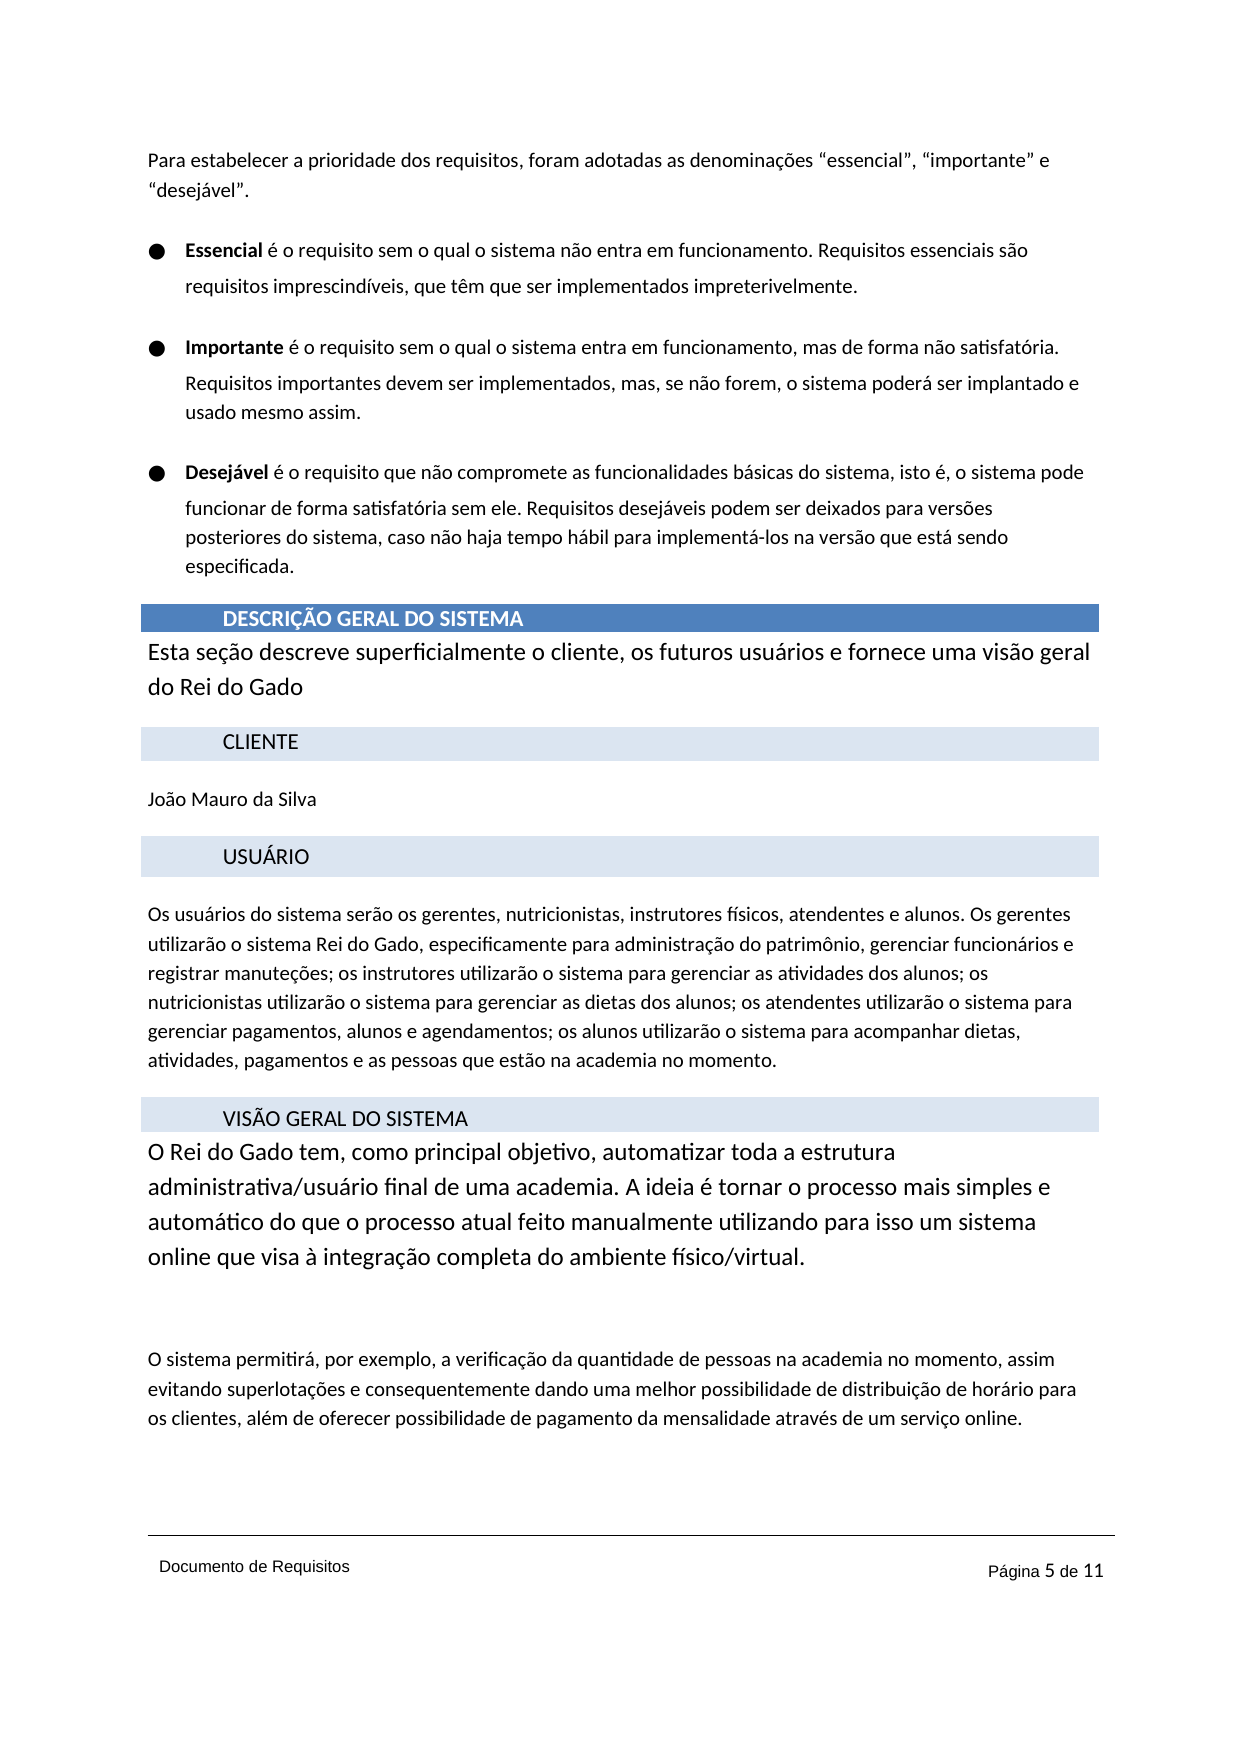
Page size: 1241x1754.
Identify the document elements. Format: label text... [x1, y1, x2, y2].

text O Rei do Gado tem, como principal objetivo, automatizar toda a estrutura administrativa/usuário final de uma academia. A ideia é tornar o processo mais simples e automático do que o processo atual feito manualmente utilizando para isso um sistema online que visa à integração completa do ambiente físico/virtual. [148, 1136, 1092, 1271]
list VISÃO GERAL DO SISTEMA [148, 1104, 1092, 1132]
list CLIENTE [148, 727, 1092, 755]
list DESCRIÇÃO GERAL DO SISTEMA [148, 604, 1092, 632]
list USUÁRIO [148, 842, 1092, 870]
text João Mauro da Silva [148, 786, 1092, 811]
text Os usuários do sistema serão os gerentes, nutricionistas, instrutores físicos, atendentes e alunos. Os gerentes utilizarão o sistema Rei do Gado, especificamente para administração do patrimônio, gerenciar funcionários e registrar manuteções; os instrutores utilizarão o sistema para gerenciar as atividades dos alunos; os nutricionistas utilizarão o sistema para gerenciar as dietas dos alunos; os atendentes utilizarão o sistema para gerenciar pagamentos, alunos e agendamentos; os alunos utilizarão o sistema para acompanhar dietas, atividades, pagamentos e as pessoas que estão na academia no momento. [148, 902, 1092, 1073]
text O sistema permitirá, por exemplo, a verificação da quantidade de pessoas na academia no momento, assim evitando superlotações e consequentemente dando uma melhor possibilidade de distribuição de horário para os clientes, além de oferecer possibilidade de pagamento da mensalidade através de um serviço online. [148, 1347, 1092, 1430]
text Para estabelecer a prioridade dos requisitos, foram adotadas as denominações “essencial”, “importante” e “desejável”. [148, 148, 1092, 202]
list Importante é o requisito sem o qual o sistema entra em funcionamento, mas de forma não satisfatória. Requisitos importantes devem ser implementados, mas, se não forem, o sistema poderá ser implantado e usado mesmo assim. [148, 323, 1092, 424]
text Esta seção descreve superficialmente o cliente, os futuros usuários e fornece uma visão geral do Rei do Gado [148, 636, 1092, 701]
list Essencial é o requisito sem o qual o sistema não entra em funcionamento. Requisitos essenciais são requisitos imprescindíveis, que têm que ser implementados impreterivelmente. [148, 227, 1092, 299]
list Desejável é o requisito que não compromete as funcionalidades básicas do sistema, isto é, o sistema pode funcionar de forma satisfatória sem ele. Requisitos desejáveis podem ser deixados para versões posteriores do sistema, caso não haja tempo hábil para implementá-los na versão que está sendo especificada. [148, 449, 1092, 579]
